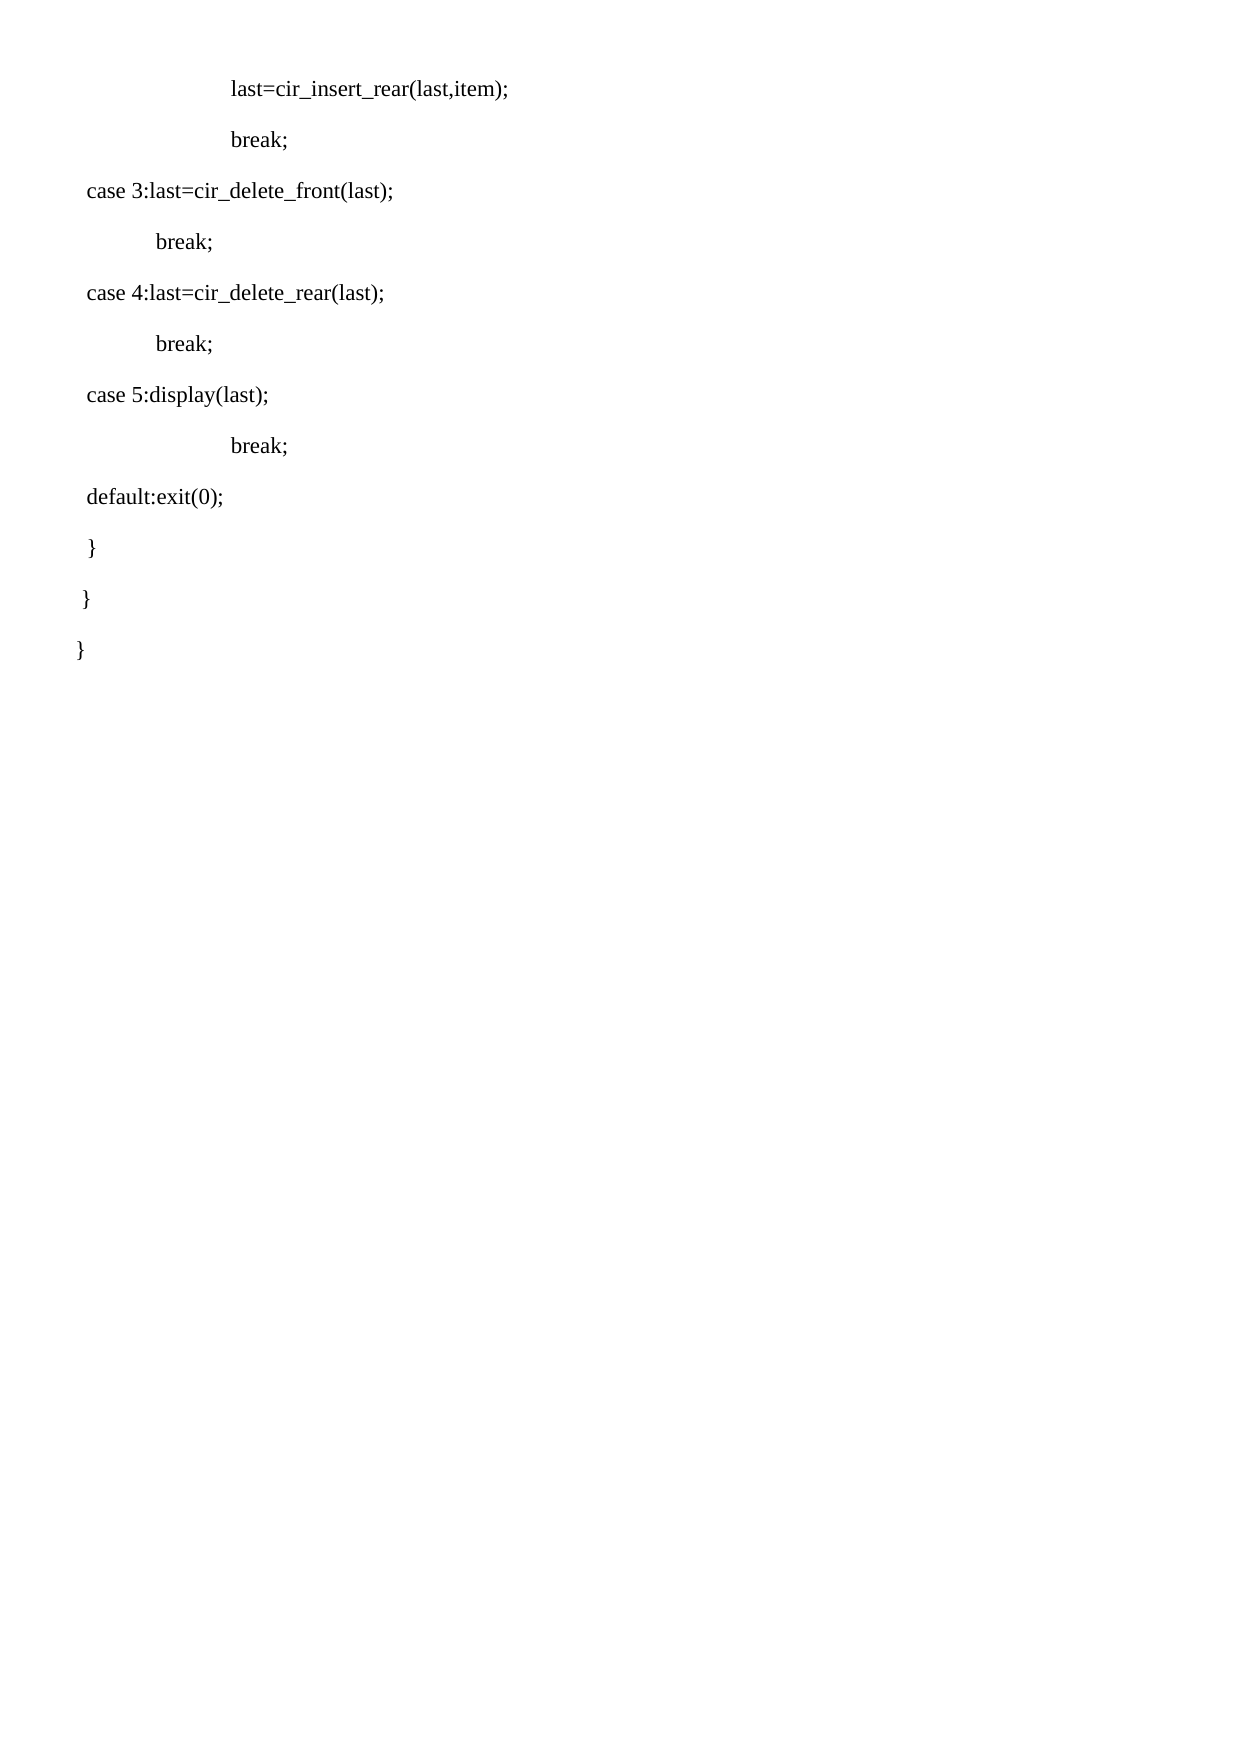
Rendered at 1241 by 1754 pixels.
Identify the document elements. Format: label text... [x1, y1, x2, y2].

text case 3:last=cir_delete_front(last); [75, 177, 1165, 203]
text } [75, 585, 1165, 612]
text last=cir_insert_rear(last,item); [75, 75, 1165, 101]
text } [75, 534, 1165, 561]
text default:exit(0); [75, 483, 1165, 510]
text break; [75, 228, 1165, 254]
text case 4:last=cir_delete_rear(last); [75, 279, 1165, 306]
text break; [75, 432, 1165, 459]
text break; [75, 126, 1165, 152]
text case 5:display(last); [75, 381, 1165, 408]
text } [75, 636, 1165, 663]
text break; [75, 330, 1165, 357]
